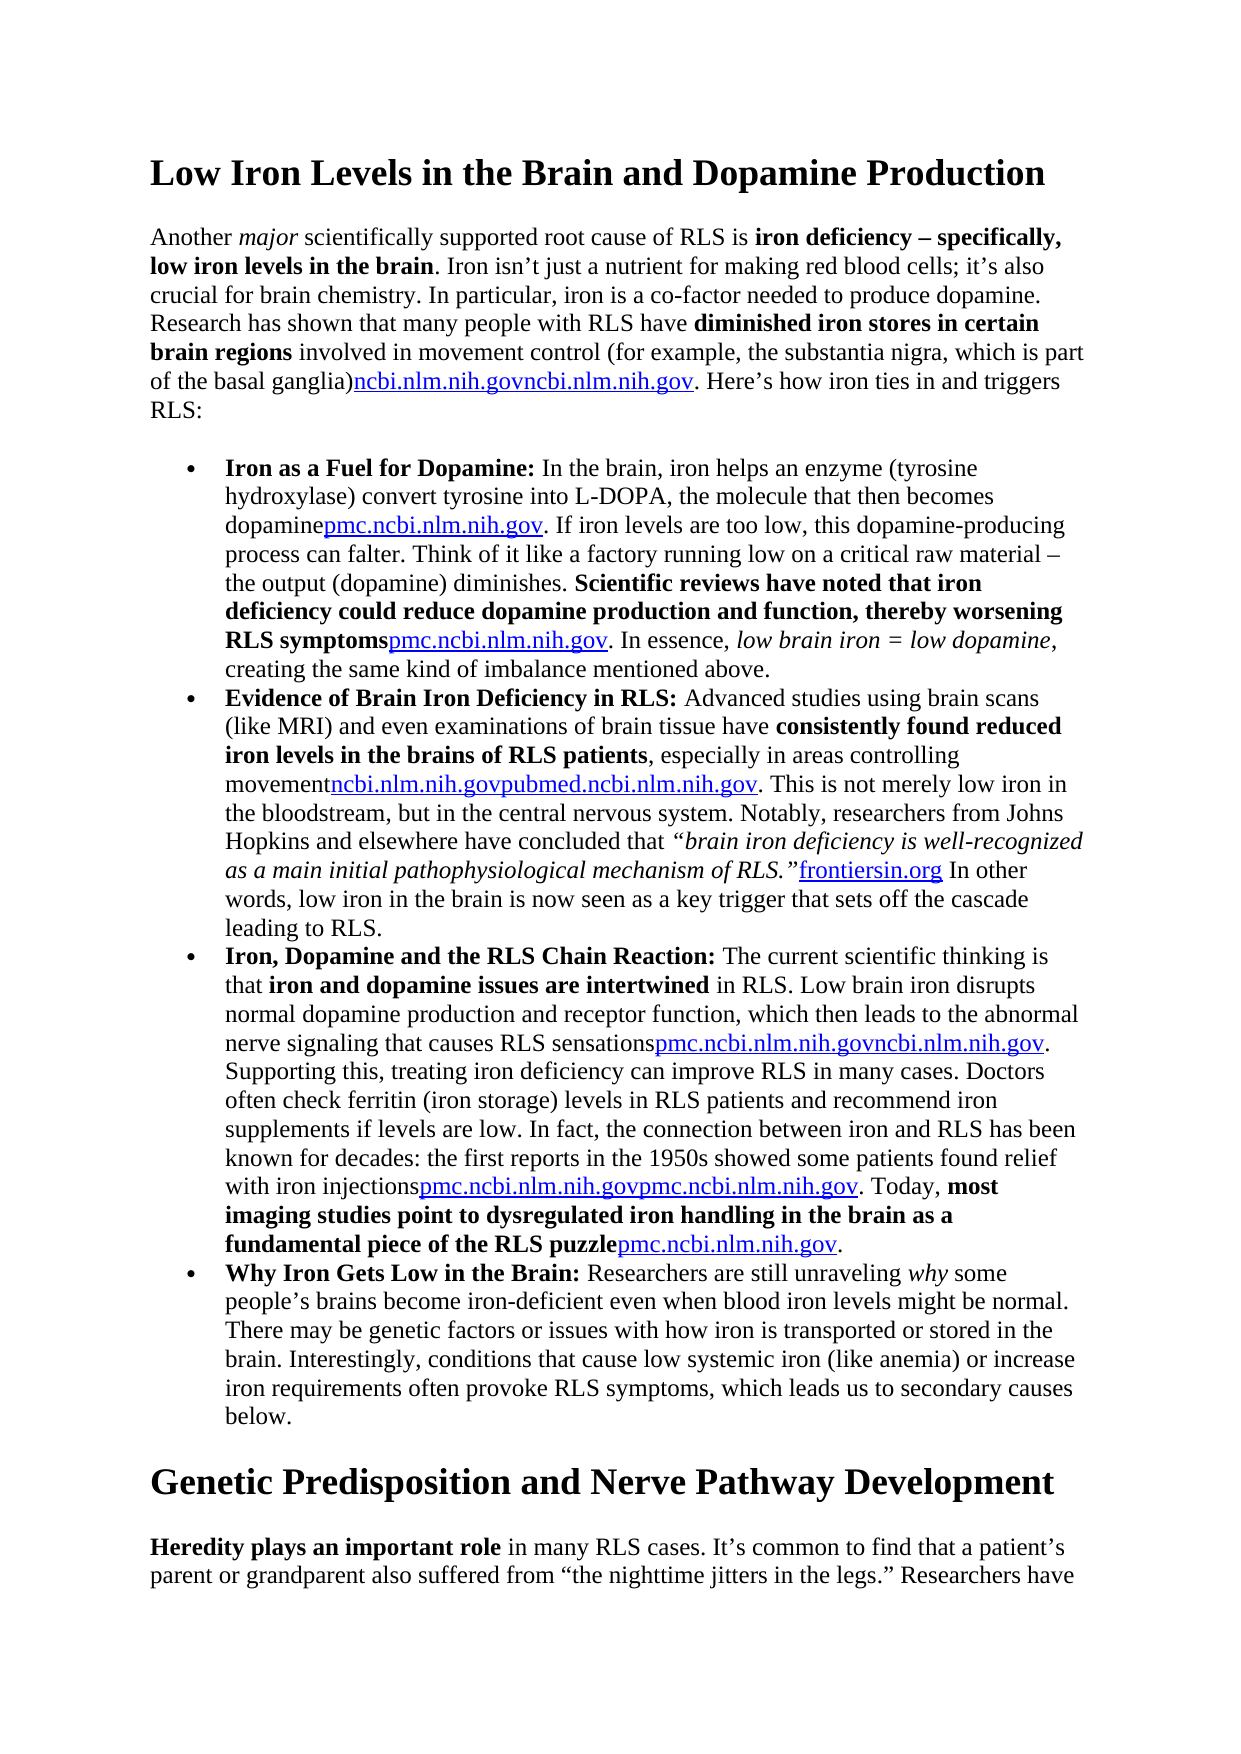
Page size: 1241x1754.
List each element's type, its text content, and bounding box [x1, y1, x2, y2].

list Evidence of Brain Iron Deficiency in RLS: Advanced studies using brain scans (like MRI) and even examinations of brain tissue have consistently found reduced iron levels in the brains of RLS patients, especially in areas controlling movementncbi.nlm.nih.govpubmed.ncbi.nlm.nih.gov. This is not merely low iron in the bloodstream, but in the central nervous system. Notably, researchers from Johns Hopkins and elsewhere have concluded that “brain iron deficiency is well-recognized as a main initial pathophysiological mechanism of RLS.”frontiersin.org In other words, low iron in the brain is now seen as a key trigger that sets off the cascade leading to RLS. [187, 683, 1090, 941]
list Why Iron Gets Low in the Brain: Researchers are still unraveling why some people’s brains become iron-deficient even when blood iron levels might be normal. There may be genetic factors or issues with how iron is transported or stored in the brain. Interestingly, conditions that cause low systemic iron (like anemia) or increase iron requirements often provoke RLS symptoms, which leads us to secondary causes below. [187, 1258, 1090, 1430]
list Iron as a Fuel for Dopamine: In the brain, iron helps an enzyme (tyrosine hydroxylase) convert tyrosine into L-DOPA, the molecule that then becomes dopaminepmc.ncbi.nlm.nih.gov. If iron levels are too low, this dopamine-producing process can falter. Think of it like a factory running low on a critical raw material – the output (dopamine) diminishes. Scientific reviews have noted that iron deficiency could reduce dopamine production and function, thereby worsening RLS symptomspmc.ncbi.nlm.nih.gov. In essence, low brain iron = low dopamine, creating the same kind of imbalance mentioned above. [187, 453, 1090, 683]
text Genetic Predisposition and Nerve Pathway Development [150, 1459, 1090, 1502]
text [150, 1532, 1090, 1589]
text Another major scientifically supported root cause of RLS is iron deficiency – specifically, low iron levels in the brain. Iron isn’t just a nutrient for making red blood cells; it’s also crucial for brain chemistry. In particular, iron is a co-factor needed to produce dopamine. Research has shown that many people with RLS have diminished iron stores in certain brain regions involved in movement control (for example, the substantia nigra, which is part of the basal ganglia)ncbi.nlm.nih.govncbi.nlm.nih.gov. Here’s how iron ties in and triggers RLS: [150, 222, 1090, 423]
text Low Iron Levels in the Brain and Dopamine Production [150, 150, 1090, 193]
list Iron, Dopamine and the RLS Chain Reaction: The current scientific thinking is that iron and dopamine issues are intertwined in RLS. Low brain iron disrupts normal dopamine production and receptor function, which then leads to the abnormal nerve signaling that causes RLS sensationspmc.ncbi.nlm.nih.govncbi.nlm.nih.gov. Supporting this, treating iron deficiency can improve RLS in many cases. Doctors often check ferritin (iron storage) levels in RLS patients and recommend iron supplements if levels are low. In fact, the connection between iron and RLS has been known for decades: the first reports in the 1950s showed some patients found relief with iron injectionspmc.ncbi.nlm.nih.govpmc.ncbi.nlm.nih.gov. Today, most imaging studies point to dysregulated iron handling in the brain as a fundamental piece of the RLS puzzlepmc.ncbi.nlm.nih.gov. [187, 941, 1090, 1258]
